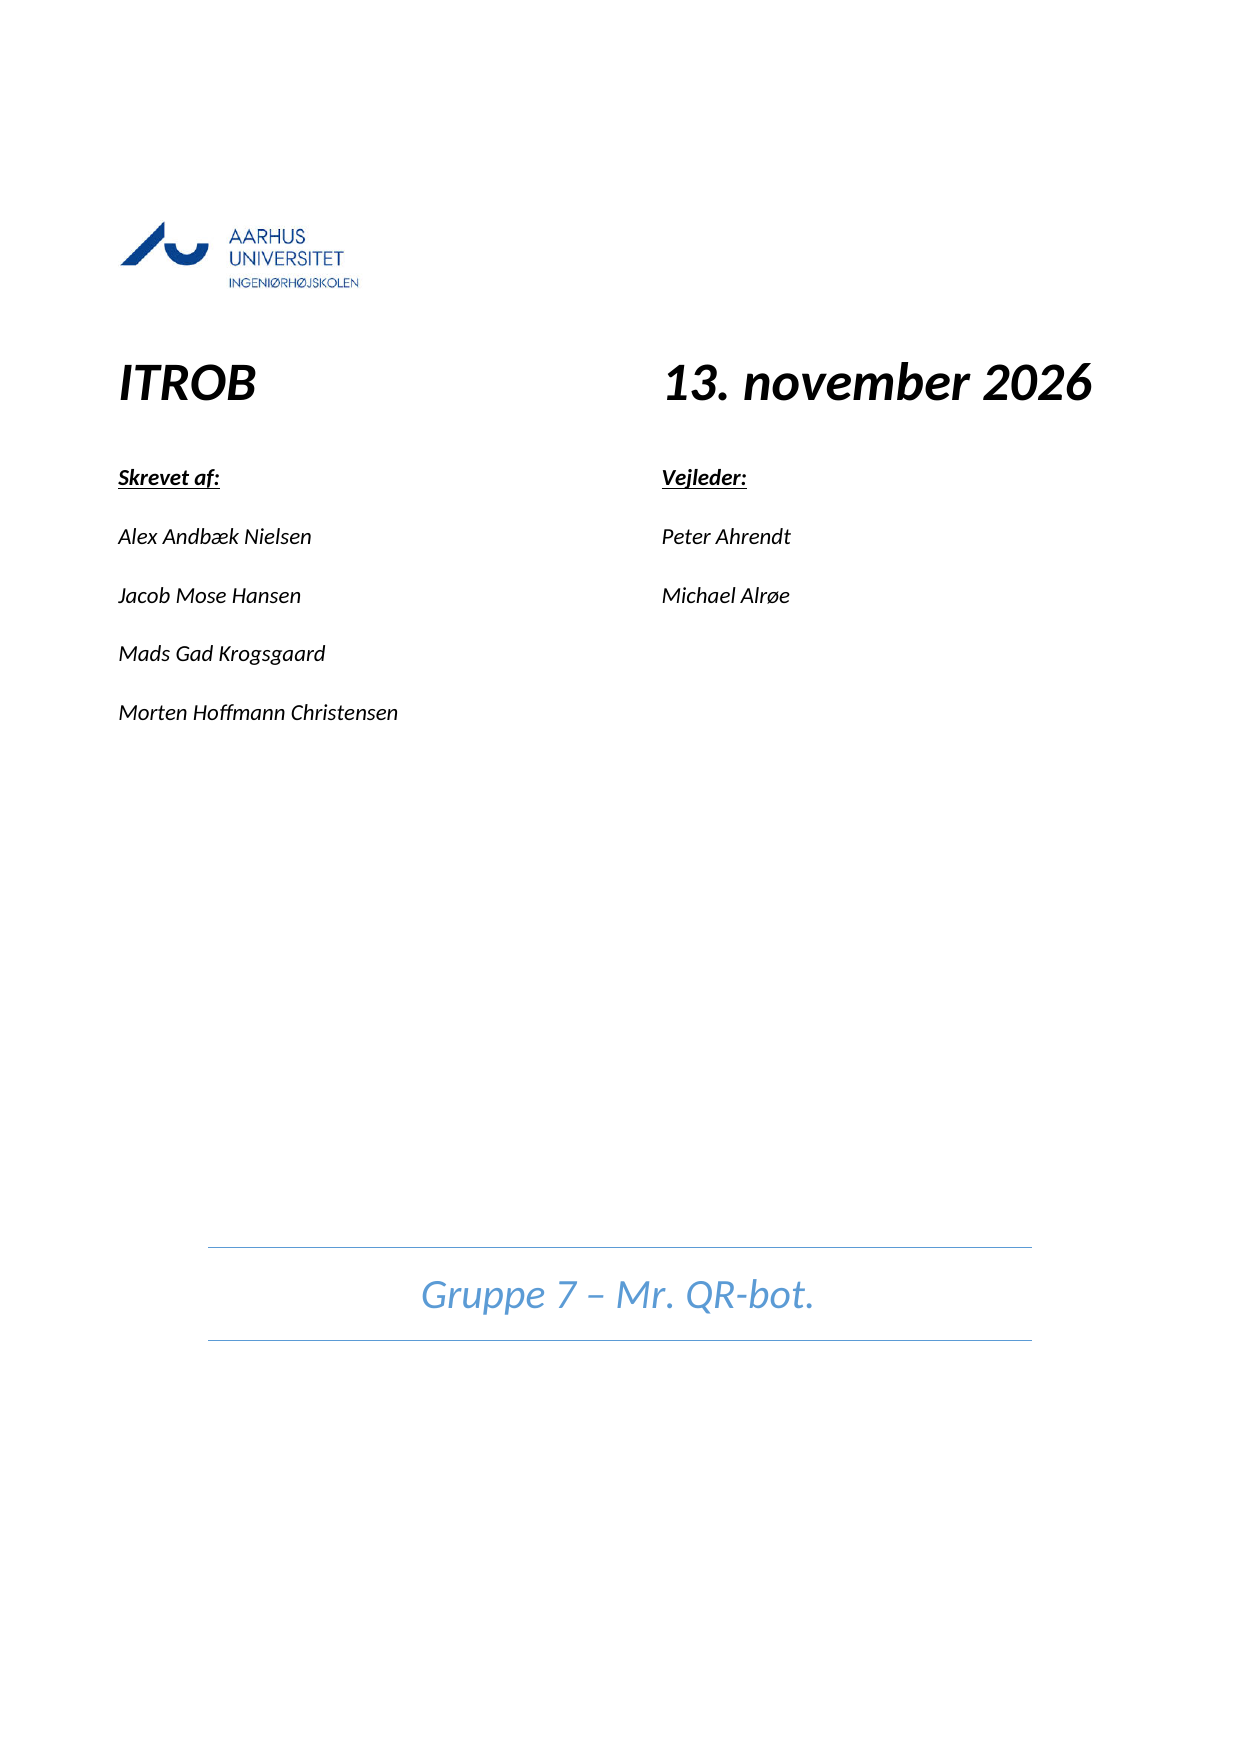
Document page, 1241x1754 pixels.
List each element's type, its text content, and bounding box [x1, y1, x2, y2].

text Mads Gad Krogsgaard [118, 639, 1122, 667]
text Jacob Mose Hansen Michael Alrøe [118, 581, 1122, 609]
text Morten Hoffmann Christensen [118, 698, 1122, 726]
text Alex Andbæk Nielsen Peter Ahrendt [118, 522, 1122, 550]
text Skrevet af: Vejleder: [118, 463, 1122, 491]
picture [118, 220, 500, 289]
text Gruppe 7 – Mr. QR-bot. [208, 1248, 1032, 1340]
text ITROB 9. oktober 2015 [118, 348, 1122, 414]
